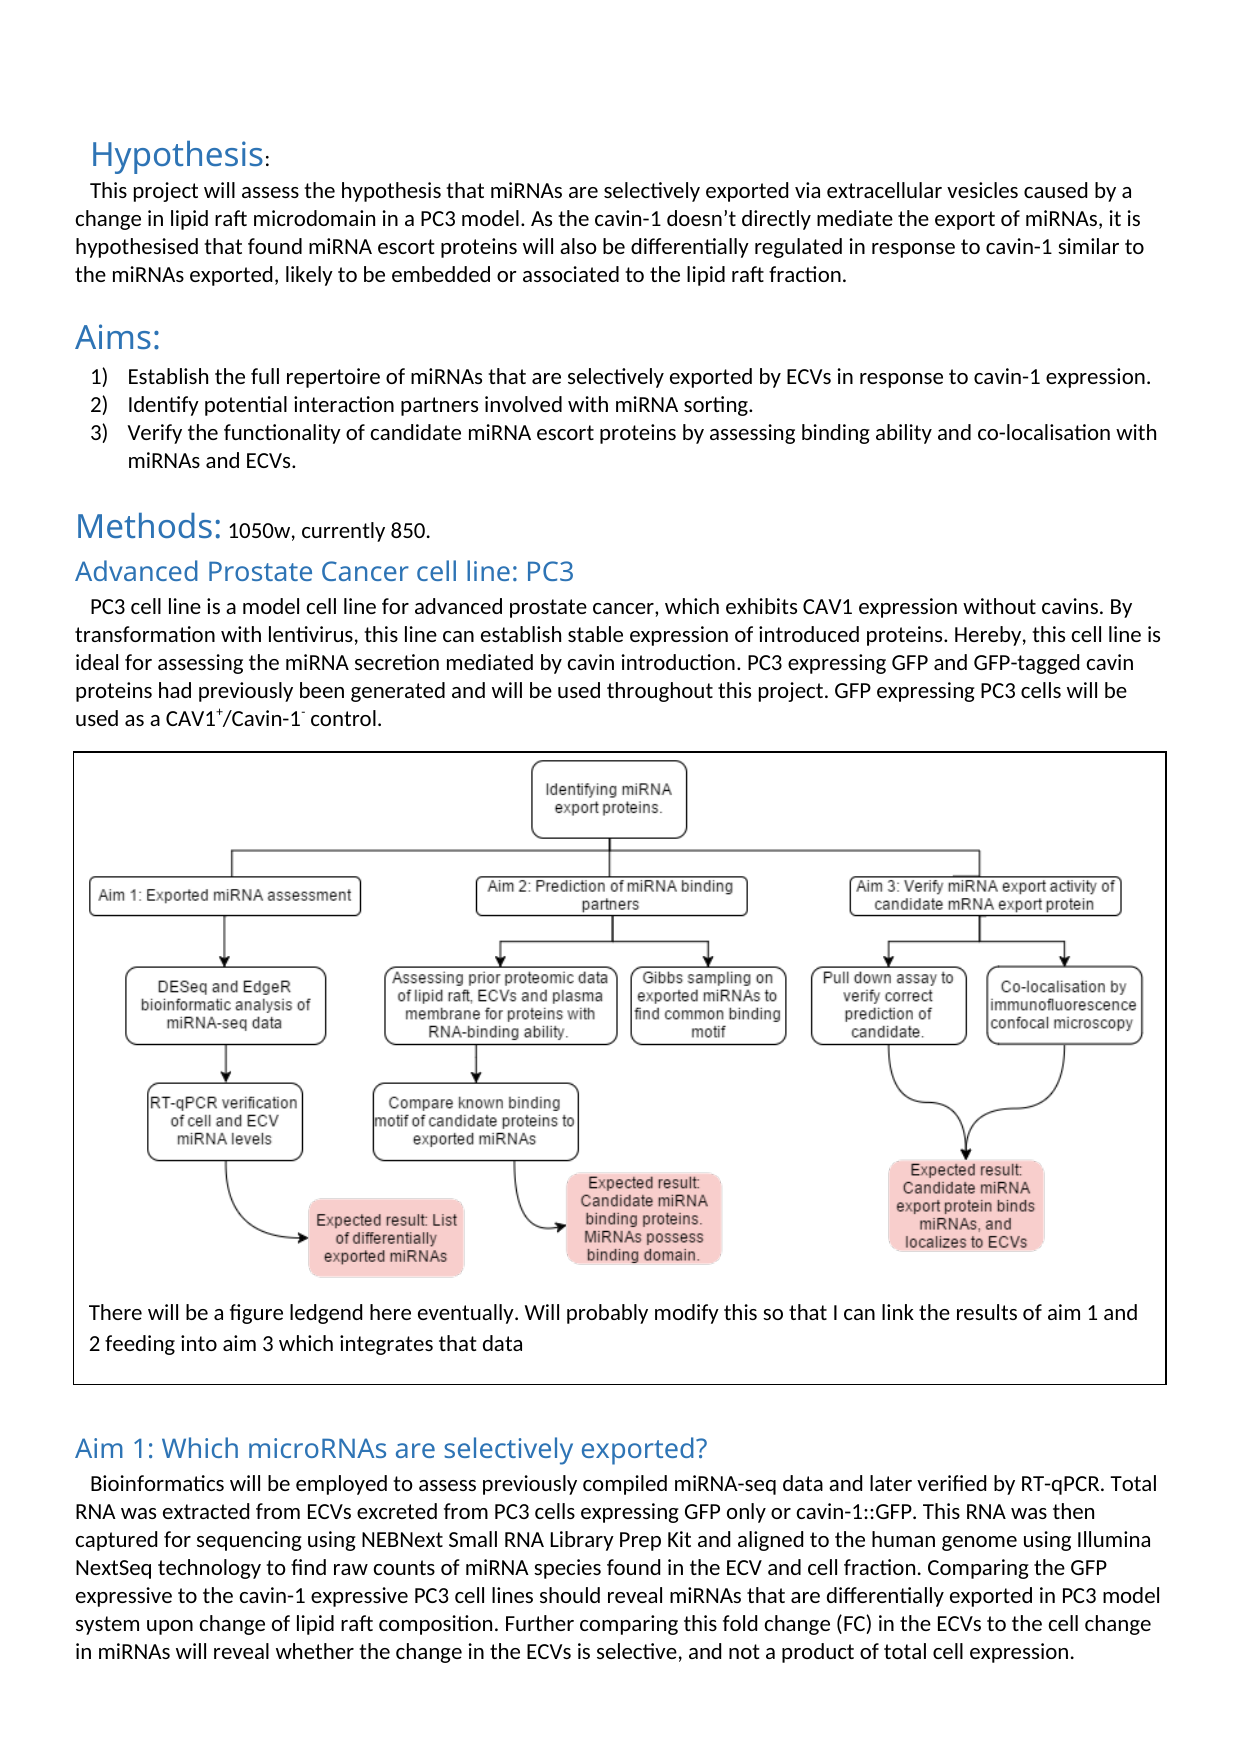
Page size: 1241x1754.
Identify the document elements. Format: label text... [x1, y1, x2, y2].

list Identify potential interaction partners involved with miRNA sorting. [90, 391, 1165, 418]
text Bioinformatics will be employed to assess previously compiled miRNA-seq data and later verified by RT-qPCR. Total RNA was extracted from ECVs excreted from PC3 cells expressing GFP only or cavin-1::GFP. This RNA was then captured for sequencing using NEBNext Small RNA Library Prep Kit and aligned to the human genome using Illumina NextSeq technology to find raw counts of miRNA species found in the ECV and cell fraction. Comparing the GFP expressive to the cavin-1 expressive PC3 cell lines should reveal miRNAs that are differentially exported in PC3 model system upon change of lipid raft composition. Further comparing this fold change (FC) in the ECVs to the cell change in miRNAs will reveal whether the change in the ECVs is selective, and not a product of total cell expression. [75, 1469, 1165, 1665]
text Methods: 1050w, currently 850. [75, 503, 1165, 548]
text This project will assess the hypothesis that miRNAs are selectively exported via extracellular vesicles caused by a change in lipid raft microdomain in a PC3 model. As the cavin-1 doesn’t directly mediate the export of miRNAs, it is hypothesised that found miRNA escort proteins will also be differentially regulated in response to cavin-1 similar to the miRNAs exported, likely to be embedded or associated to the lipid raft fraction. [75, 176, 1165, 288]
list Verify the functionality of candidate miRNA escort proteins by assessing binding ability and co-localisation with miRNAs and ECVs. [90, 418, 1165, 474]
subtitle Advanced Prostate Cancer cell line: PC3 [75, 552, 1165, 589]
subtitle Aim 1: Which microRNAs are selectively exported? [75, 1429, 1165, 1466]
text Hypothesis: [75, 131, 1165, 176]
text PC3 cell line is a model cell line for advanced prostate cancer, which exhibits CAV1 expression without cavins. By transformation with lentivirus, this line can establish stable expression of introduced proteins. Hereby, this cell line is ideal for assessing the miRNA secretion mediated by cavin introduction. PC3 expressing GFP and GFP-tagged cavin proteins had previously been generated and will be used throughout this project. GFP expressing PC3 cells will be used as a CAV1+/Cavin-1- control. [75, 592, 1165, 732]
subtitle Aims: [75, 313, 1165, 359]
list Establish the full repertoire of miRNAs that are selectively exported by ECVs in response to cavin-1 expression. [90, 362, 1165, 391]
